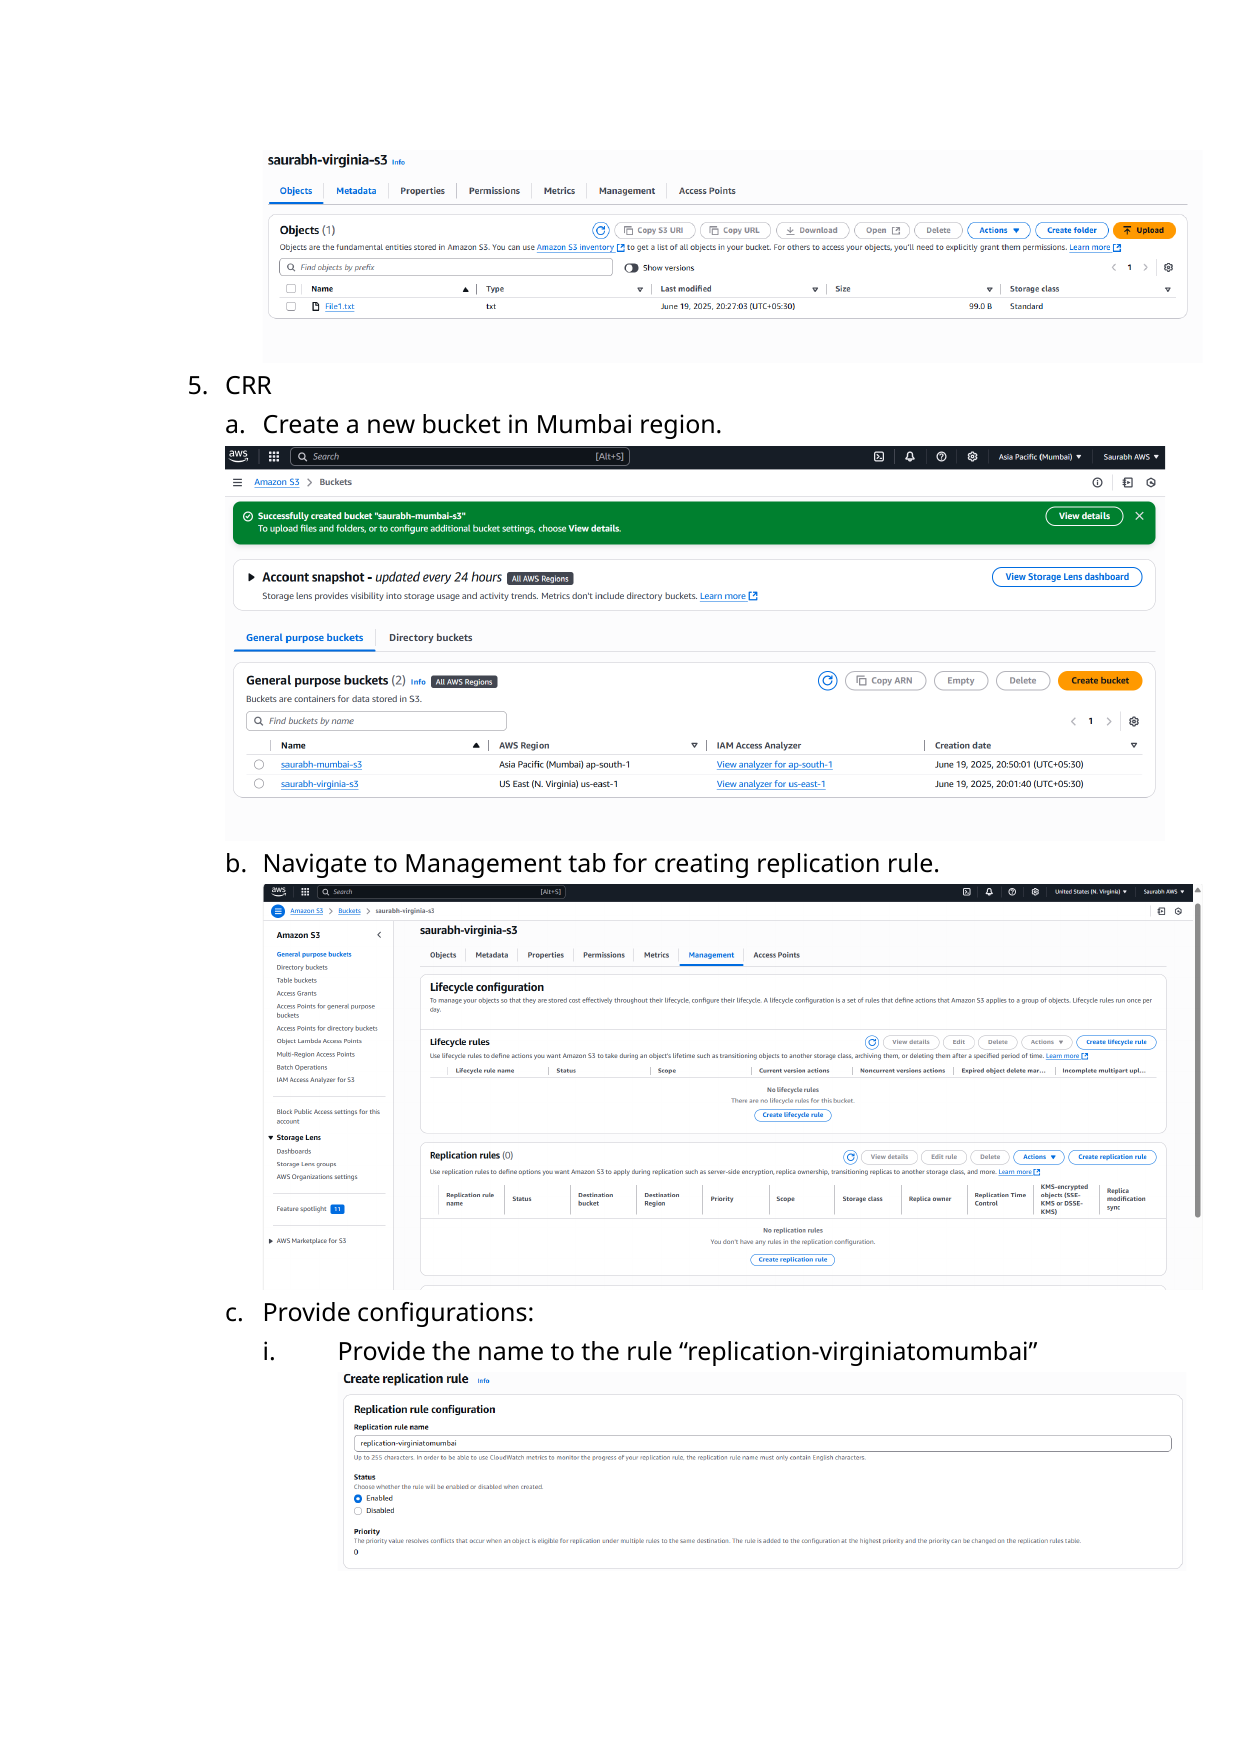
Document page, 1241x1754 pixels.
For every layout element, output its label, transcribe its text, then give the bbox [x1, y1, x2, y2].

list CRR [187, 368, 1090, 402]
picture [225, 446, 1166, 841]
list Navigate to Management tab for creating replication rule. [225, 845, 1090, 879]
list Provide the name to the rule “replication-virginiatomumbai” [262, 1334, 1090, 1368]
picture [262, 884, 1203, 1290]
picture [262, 150, 1203, 363]
picture [337, 1372, 1187, 1571]
list Provide configurations: [225, 1294, 1090, 1329]
list Create a new bucket in Mumbai region. [225, 407, 1090, 441]
